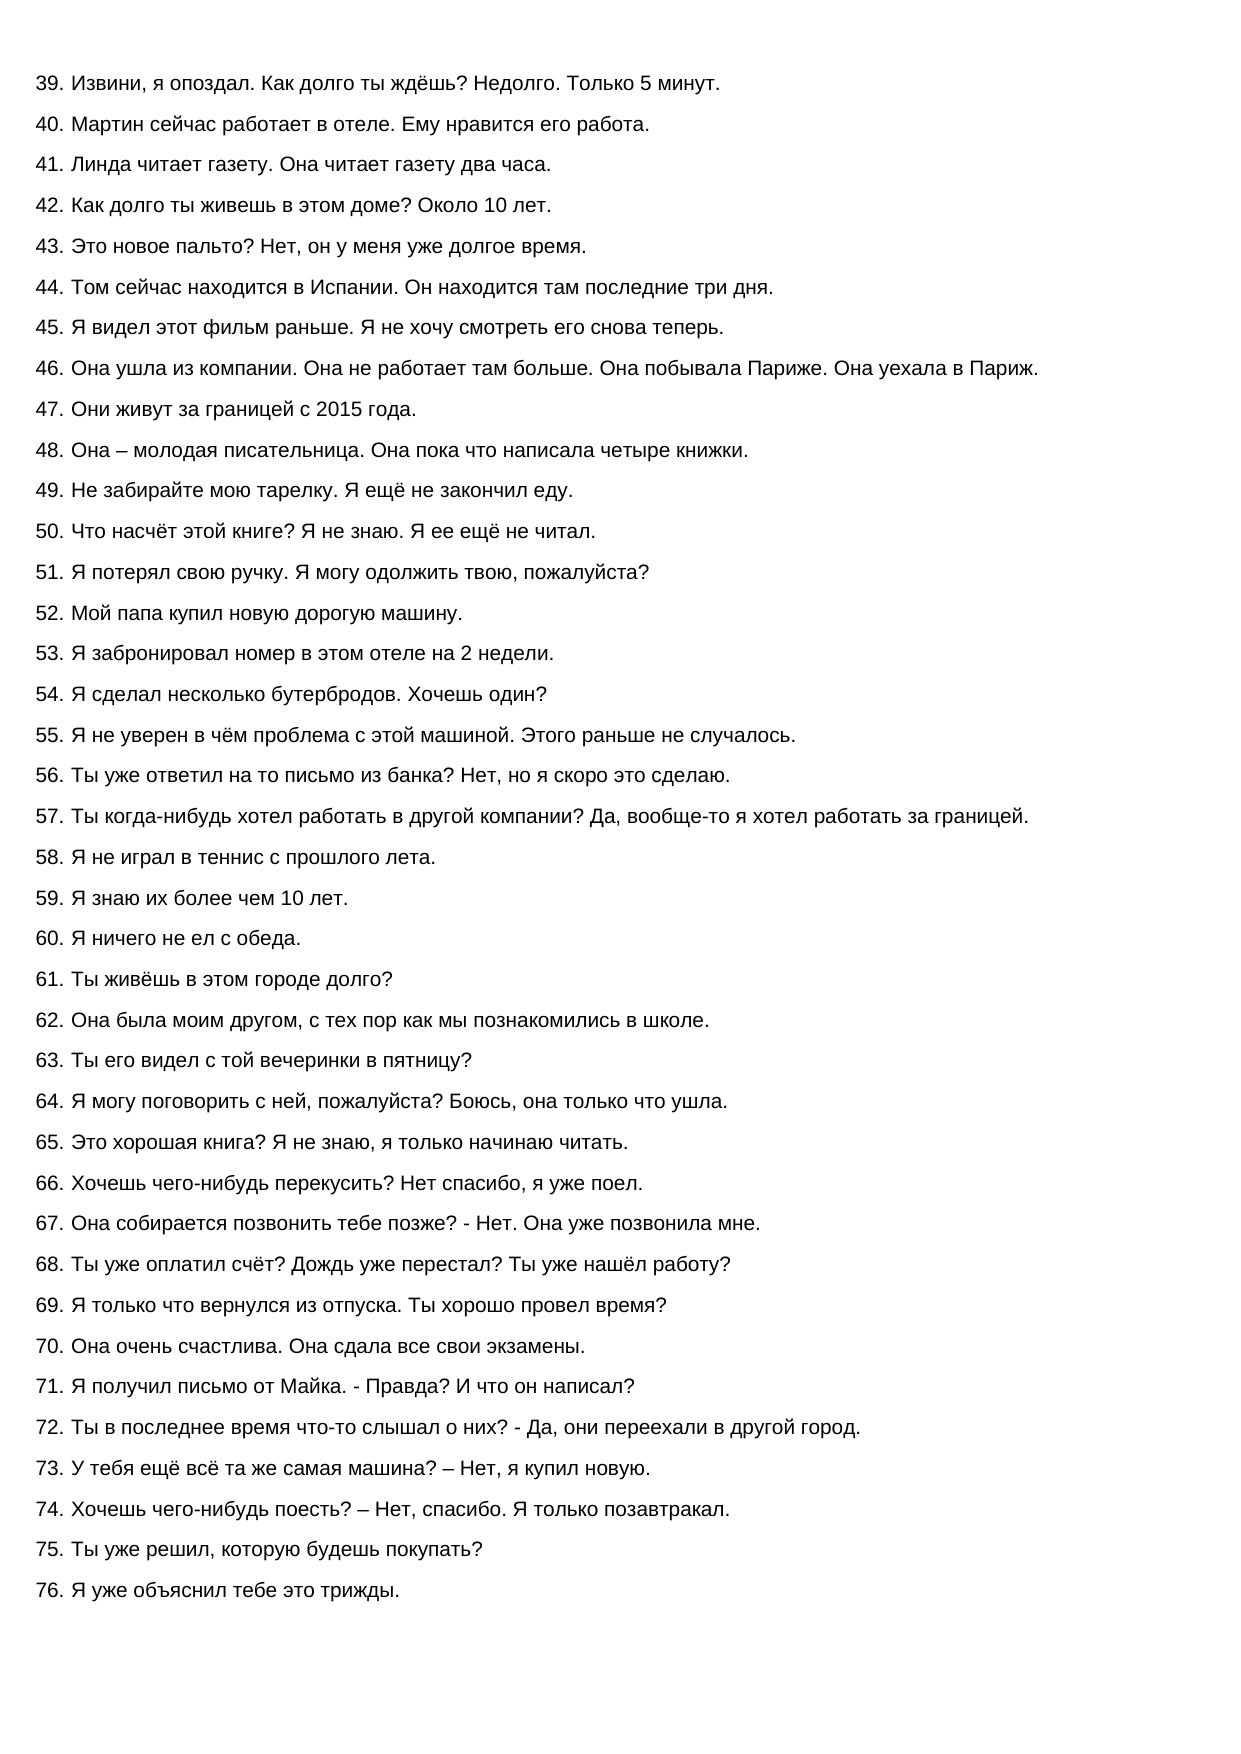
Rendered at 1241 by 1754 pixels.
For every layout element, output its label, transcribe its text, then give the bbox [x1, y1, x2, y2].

list Ты уже ответил на то письмо из банка? Нет, но я скоро это сделаю. [35, 763, 1169, 787]
list Ты живёшь в этом городе долго? [35, 967, 1169, 991]
list Как долго ты живешь в этом доме? Около 10 лет. [35, 193, 1169, 217]
list Ты его видел с той вечеринки в пятницу? [35, 1048, 1169, 1072]
list Я забронировал номер в этом отеле на 2 недели. [35, 641, 1169, 665]
list Ты когда-нибудь хотел работать в другой компании? Да, вообще-то я хотел работать за границей. [35, 804, 1169, 828]
list Хочешь чего-нибудь перекусить? Нет спасибо, я уже поел. [35, 1171, 1169, 1194]
list У тебя ещё всё та же самая машина? – Нет, я купил новую. [35, 1456, 1169, 1479]
list Это хорошая книга? Я не знаю, я только начинаю читать. [35, 1130, 1169, 1154]
list Это новое пальто? Нет, он у меня уже долгое время. [35, 234, 1169, 258]
list Я могу поговорить с ней, пожалуйста? Боюсь, она только что ушла. [35, 1089, 1169, 1113]
list Я ничего не ел с обеда. [35, 926, 1169, 950]
list Я потерял свою ручку. Я могу одолжить твою, пожалуйста? [35, 559, 1169, 583]
list Я знаю их более чем 10 лет. [35, 885, 1169, 909]
list Хочешь чего-нибудь поесть? – Нет, спасибо. Я только позавтракал. [35, 1496, 1169, 1520]
list Ты в последнее время что-то слышал о них? - Да, они переехали в другой город. [35, 1415, 1169, 1439]
list Я не уверен в чём проблема с этой машиной. Этого раньше не случалось. [35, 722, 1169, 746]
list Она собирается позвонить тебе позже? - Нет. Она уже позвонила мне. [35, 1211, 1169, 1235]
list Мой папа купил новую дорогую машину. [35, 600, 1169, 624]
list Она – молодая писательница. Она пока что написала четыре книжки. [35, 437, 1169, 461]
list Я сделал несколько бутербродов. Хочешь один? [35, 682, 1169, 706]
list Мартин сейчас работает в отеле. Ему нравится его работа. [35, 112, 1169, 136]
list Она ушла из компании. Она не работает там больше. Она побывала Париже. Она уехала в Париж. [35, 356, 1169, 380]
list Она очень счастлива. Она сдала все свои экзамены. [35, 1333, 1169, 1357]
list Линда читает газету. Она читает газету два часа. [35, 152, 1169, 176]
list Том сейчас находится в Испании. Он находится там последние три дня. [35, 274, 1169, 298]
list Не забирайте мою тарелку. Я ещё не закончил еду. [35, 478, 1169, 502]
list Я только что вернулся из отпуска. Ты хорошо провел время? [35, 1293, 1169, 1317]
list Что насчёт этой книге? Я не знаю. Я ее ещё не читал. [35, 519, 1169, 543]
list Я получил письмо от Майка. - Правда? И что он написал? [35, 1374, 1169, 1398]
list Я уже объяснил тебе это трижды. [35, 1578, 1169, 1602]
list Я видел этот фильм раньше. Я не хочу смотреть его снова теперь. [35, 315, 1169, 339]
list Ты уже решил, которую будешь покупать? [35, 1537, 1169, 1561]
list Они живут за границей с 2015 года. [35, 397, 1169, 421]
list Извини, я опоздал. Как долго ты ждёшь? Недолго. Только 5 минут. [35, 71, 1169, 95]
list Она была моим другом, с тех пор как мы познакомились в школе. [35, 1008, 1169, 1032]
list Я не играл в теннис с прошлого лета. [35, 845, 1169, 869]
list Ты уже оплатил счёт? Дождь уже перестал? Ты уже нашёл работу? [35, 1252, 1169, 1276]
